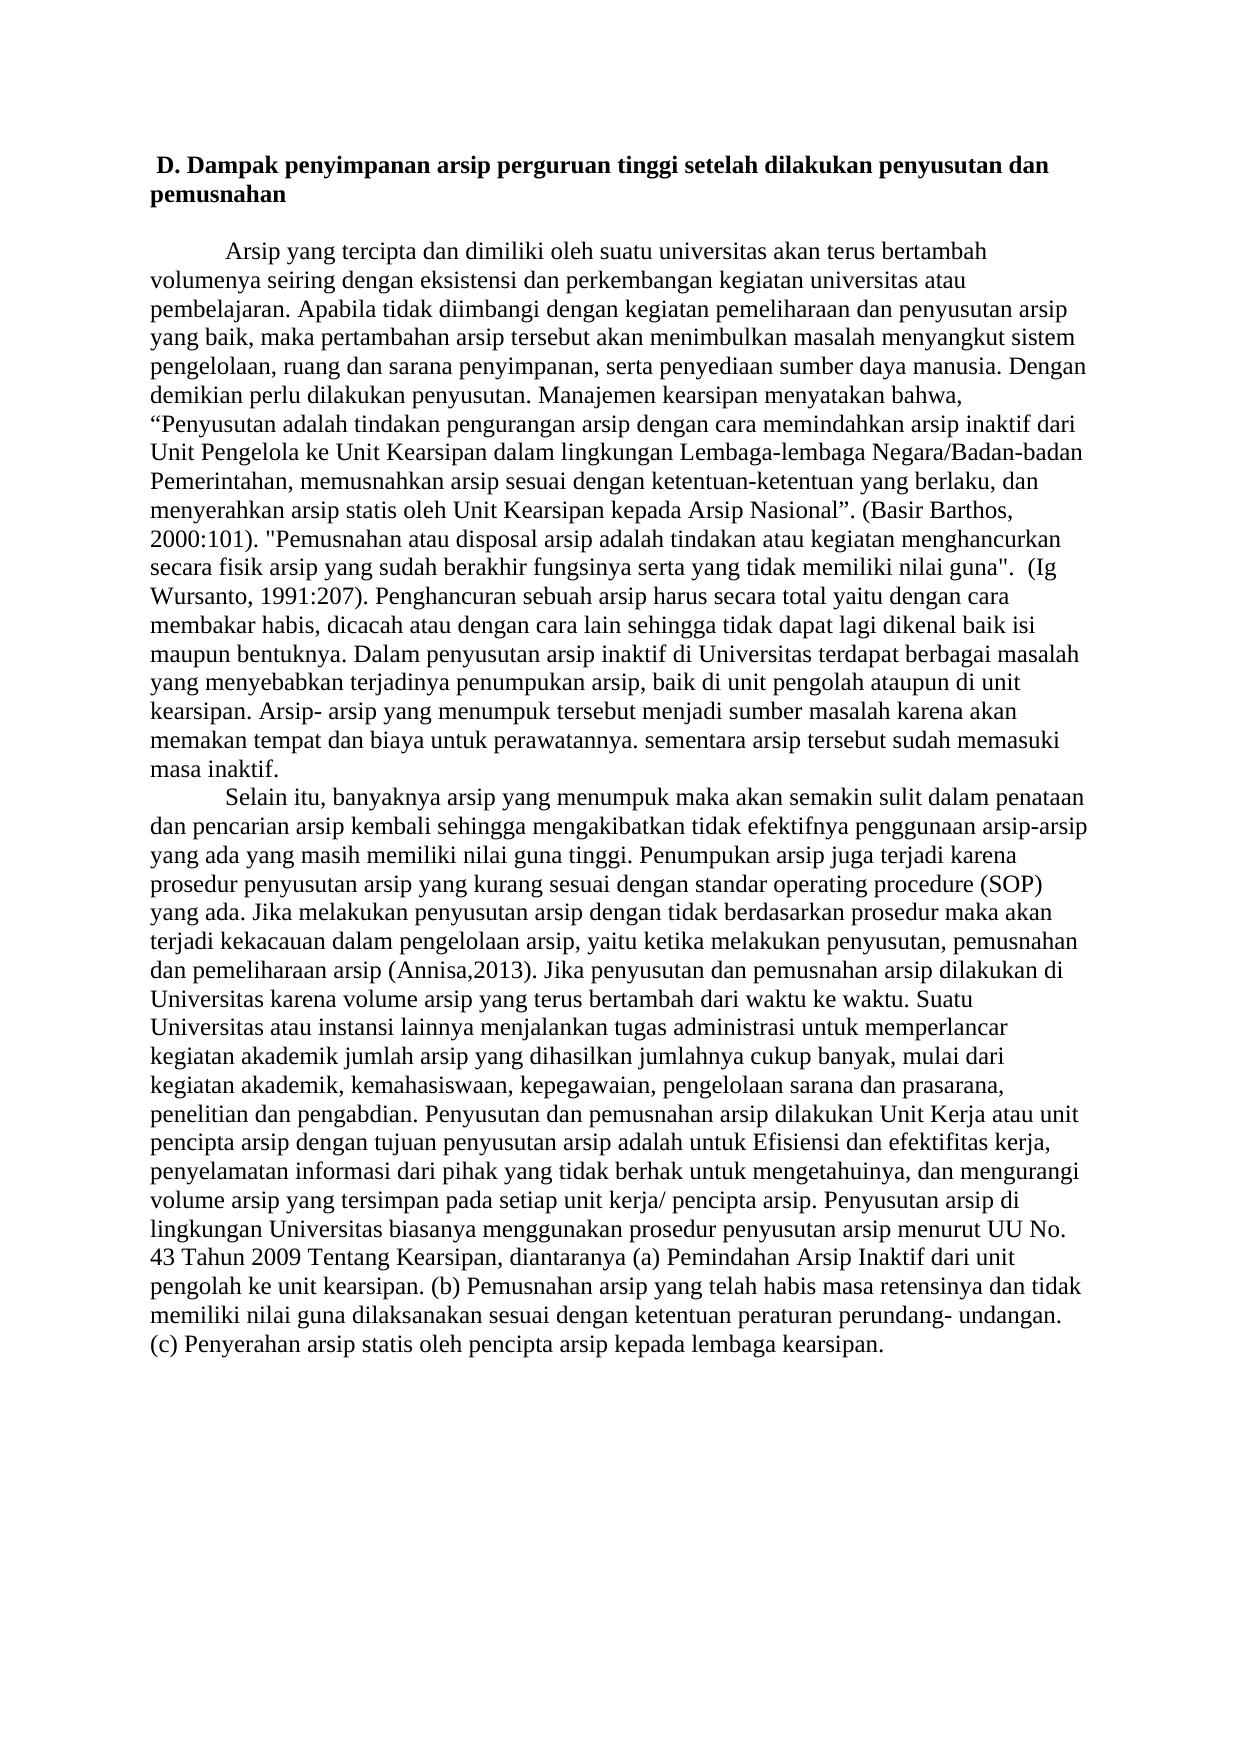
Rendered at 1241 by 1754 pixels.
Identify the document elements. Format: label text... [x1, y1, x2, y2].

text Selain itu, banyaknya arsip yang menumpuk maka akan semakin sulit dalam penataan dan pencarian arsip kembali sehingga mengakibatkan tidak efektifnya penggunaan arsip-arsip yang ada yang masih memiliki nilai guna tinggi. Penumpukan arsip juga terjadi karena prosedur penyusutan arsip yang kurang sesuai dengan standar operating procedure (SOP) yang ada. Jika melakukan penyusutan arsip dengan tidak berdasarkan prosedur maka akan terjadi kekacauan dalam pengelolaan arsip, yaitu ketika melakukan penyusutan, pemusnahan dan pemeliharaan arsip (Annisa,2013). Jika penyusutan dan pemusnahan arsip dilakukan di Universitas karena volume arsip yang terus bertambah dari waktu ke waktu. Suatu Universitas atau instansi lainnya menjalankan tugas administrasi untuk memperlancar kegiatan akademik jumlah arsip yang dihasilkan jumlahnya cukup banyak, mulai dari kegiatan akademik, kemahasiswaan, kepegawaian, pengelolaan sarana dan prasarana, penelitian dan pengabdian. Penyusutan dan pemusnahan arsip dilakukan Unit Kerja atau unit pencipta arsip dengan tujuan penyusutan arsip adalah untuk Efisiensi dan efektifitas kerja, penyelamatan informasi dari pihak yang tidak berhak untuk mengetahuinya, dan mengurangi volume arsip yang tersimpan pada setiap unit kerja/ pencipta arsip. Penyusutan arsip di lingkungan Universitas biasanya menggunakan prosedur penyusutan arsip menurut UU No. 43 Tahun 2009 Tentang Kearsipan, diantaranya (a) Pemindahan Arsip Inaktif dari unit pengolah ke unit kearsipan. (b) Pemusnahan arsip yang telah habis masa retensinya dan tidak memiliki nilai guna dilaksanakan sesuai dengan ketentuan peraturan perundang- undangan. (c) Penyerahan arsip statis oleh pencipta arsip kepada lembaga kearsipan. [150, 782, 1090, 1357]
text D. Dampak penyimpanan arsip perguruan tinggi setelah dilakukan penyusutan dan pemusnahan [150, 150, 1090, 207]
text Arsip yang tercipta dan dimiliki oleh suatu universitas akan terus bertambah volumenya seiring dengan eksistensi dan perkembangan kegiatan universitas atau pembelajaran. Apabila tidak diimbangi dengan kegiatan pemeliharaan dan penyusutan arsip yang baik, maka pertambahan arsip tersebut akan menimbulkan masalah menyangkut sistem pengelolaan, ruang dan sarana penyimpanan, serta penyediaan sumber daya manusia. Dengan demikian perlu dilakukan penyusutan. Manajemen kearsipan menyatakan bahwa, “Penyusutan adalah tindakan pengurangan arsip dengan cara memindahkan arsip inaktif dari Unit Pengelola ke Unit Kearsipan dalam lingkungan Lembaga-lembaga Negara/Badan-badan Pemerintahan, memusnahkan arsip sesuai dengan ketentuan-ketentuan yang berlaku, dan menyerahkan arsip statis oleh Unit Kearsipan kepada Arsip Nasional”. (Basir Barthos, 2000:101). "Pemusnahan atau disposal arsip adalah tindakan atau kegiatan menghancurkan secara fisik arsip yang sudah berakhir fungsinya serta yang tidak memiliki nilai guna". (Ig Wursanto, 1991:207). Penghancuran sebuah arsip harus secara total yaitu dengan cara membakar habis, dicacah atau dengan cara lain sehingga tidak dapat lagi dikenal baik isi maupun bentuknya. Dalam penyusutan arsip inaktif di Universitas terdapat berbagai masalah yang menyebabkan terjadinya penumpukan arsip, baik di unit pengolah ataupun di unit kearsipan. Arsip- arsip yang menumpuk tersebut menjadi sumber masalah karena akan memakan tempat dan biaya untuk perawatannya. sementara arsip tersebut sudah memasuki masa inaktif. [150, 236, 1090, 782]
